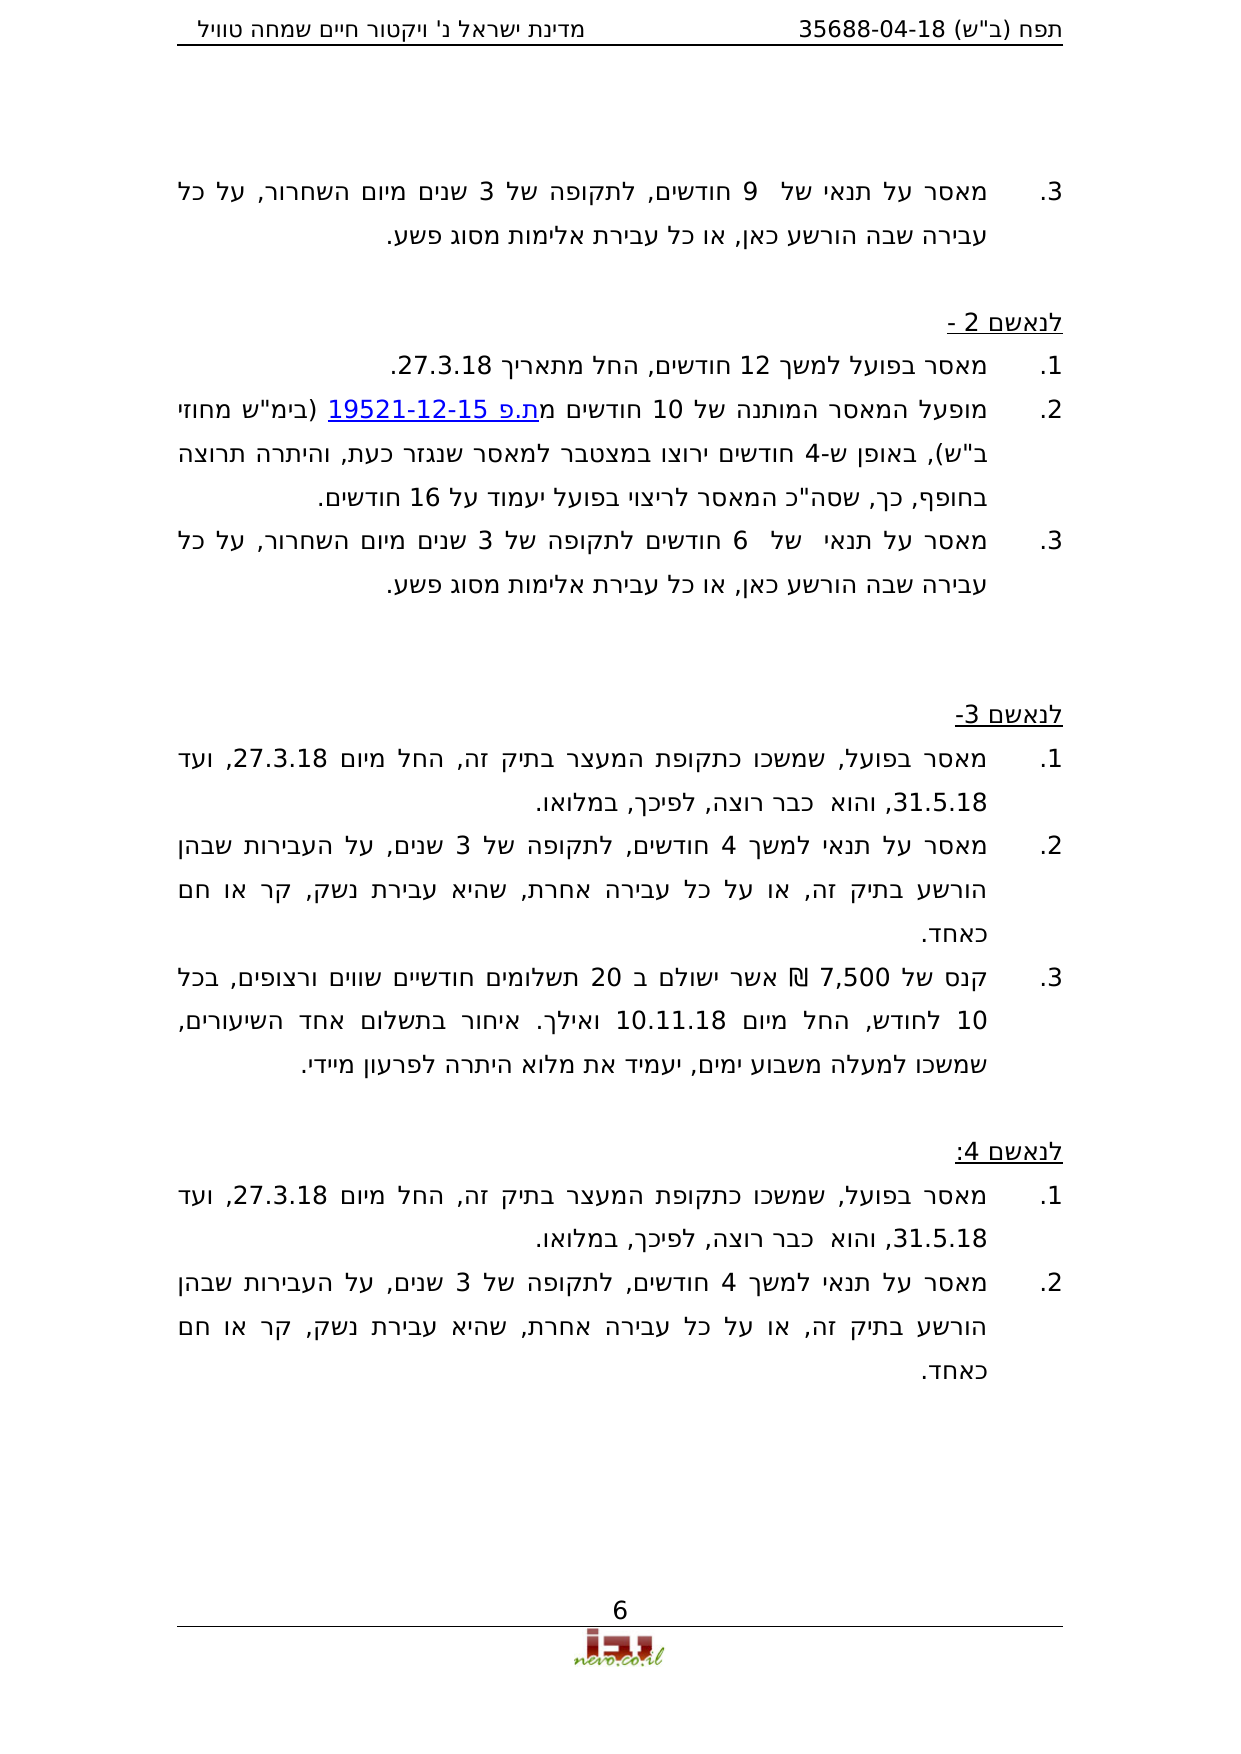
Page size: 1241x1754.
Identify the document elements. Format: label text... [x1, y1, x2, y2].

text 2. מאסר על תנאי למשך 4 חודשים, לתקופה של 3 שנים, על העבירות שבהן הורשע בתיק זה, או על כל עבירה אחרת, שהיא עבירת נשק, קר או חם כאחד. [177, 1268, 1063, 1385]
text 2. מופעל המאסר המותנה של 10 חודשים מת.פ 19521-12-15 (בימ"ש מחוזי ב"ש), באופן ש-4 חודשים ירוצו במצטבר למאסר שנגזר כעת, והיתרה תרוצה בחופף, כך, שסה"כ המאסר לריצוי בפועל יעמוד על 16 חודשים. [177, 395, 1063, 512]
text לנאשם 2 - [177, 308, 1063, 337]
text 2. מאסר על תנאי למשך 4 חודשים, לתקופה של 3 שנים, על העבירות שבהן הורשע בתיק זה, או על כל עבירה אחרת, שהיא עבירת נשק, קר או חם כאחד. [177, 832, 1063, 948]
text לנאשם 3- [177, 700, 1063, 729]
text 3. מאסר על תנאי של 9 חודשים, לתקופה של 3 שנים מיום השחרור, על כל עבירה שבה הורשע כאן, או כל עבירת אלימות מסוג פשע. [177, 177, 1063, 250]
picture [574, 1628, 666, 1667]
text 3. קנס של 7,500 ₪ אשר ישולם ב 20 תשלומים חודשיים שווים ורצופים, בכל 10 לחודש, החל מיום 10.11.18 ואילך. איחור בתשלום אחד השיעורים, שמשכו למעלה משבוע ימים, יעמיד את מלוא היתרה לפרעון מיידי. [177, 963, 1063, 1079]
text 3. מאסר על תנאי של 6 חודשים לתקופה של 3 שנים מיום השחרור, על כל עבירה שבה הורשע כאן, או כל עבירת אלימות מסוג פשע. [177, 527, 1063, 599]
text 1. מאסר בפועל למשך 12 חודשים, החל מתאריך 27.3.18. [177, 352, 1063, 381]
text 1. מאסר בפועל, שמשכו כתקופת המעצר בתיק זה, החל מיום 27.3.18, ועד 31.5.18, והוא כבר רוצה, לפיכך, במלואו. [177, 1181, 1063, 1254]
text 1. מאסר בפועל, שמשכו כתקופת המעצר בתיק זה, החל מיום 27.3.18, ועד 31.5.18, והוא כבר רוצה, לפיכך, במלואו. [177, 744, 1063, 817]
text לנאשם 4: [177, 1137, 1063, 1166]
